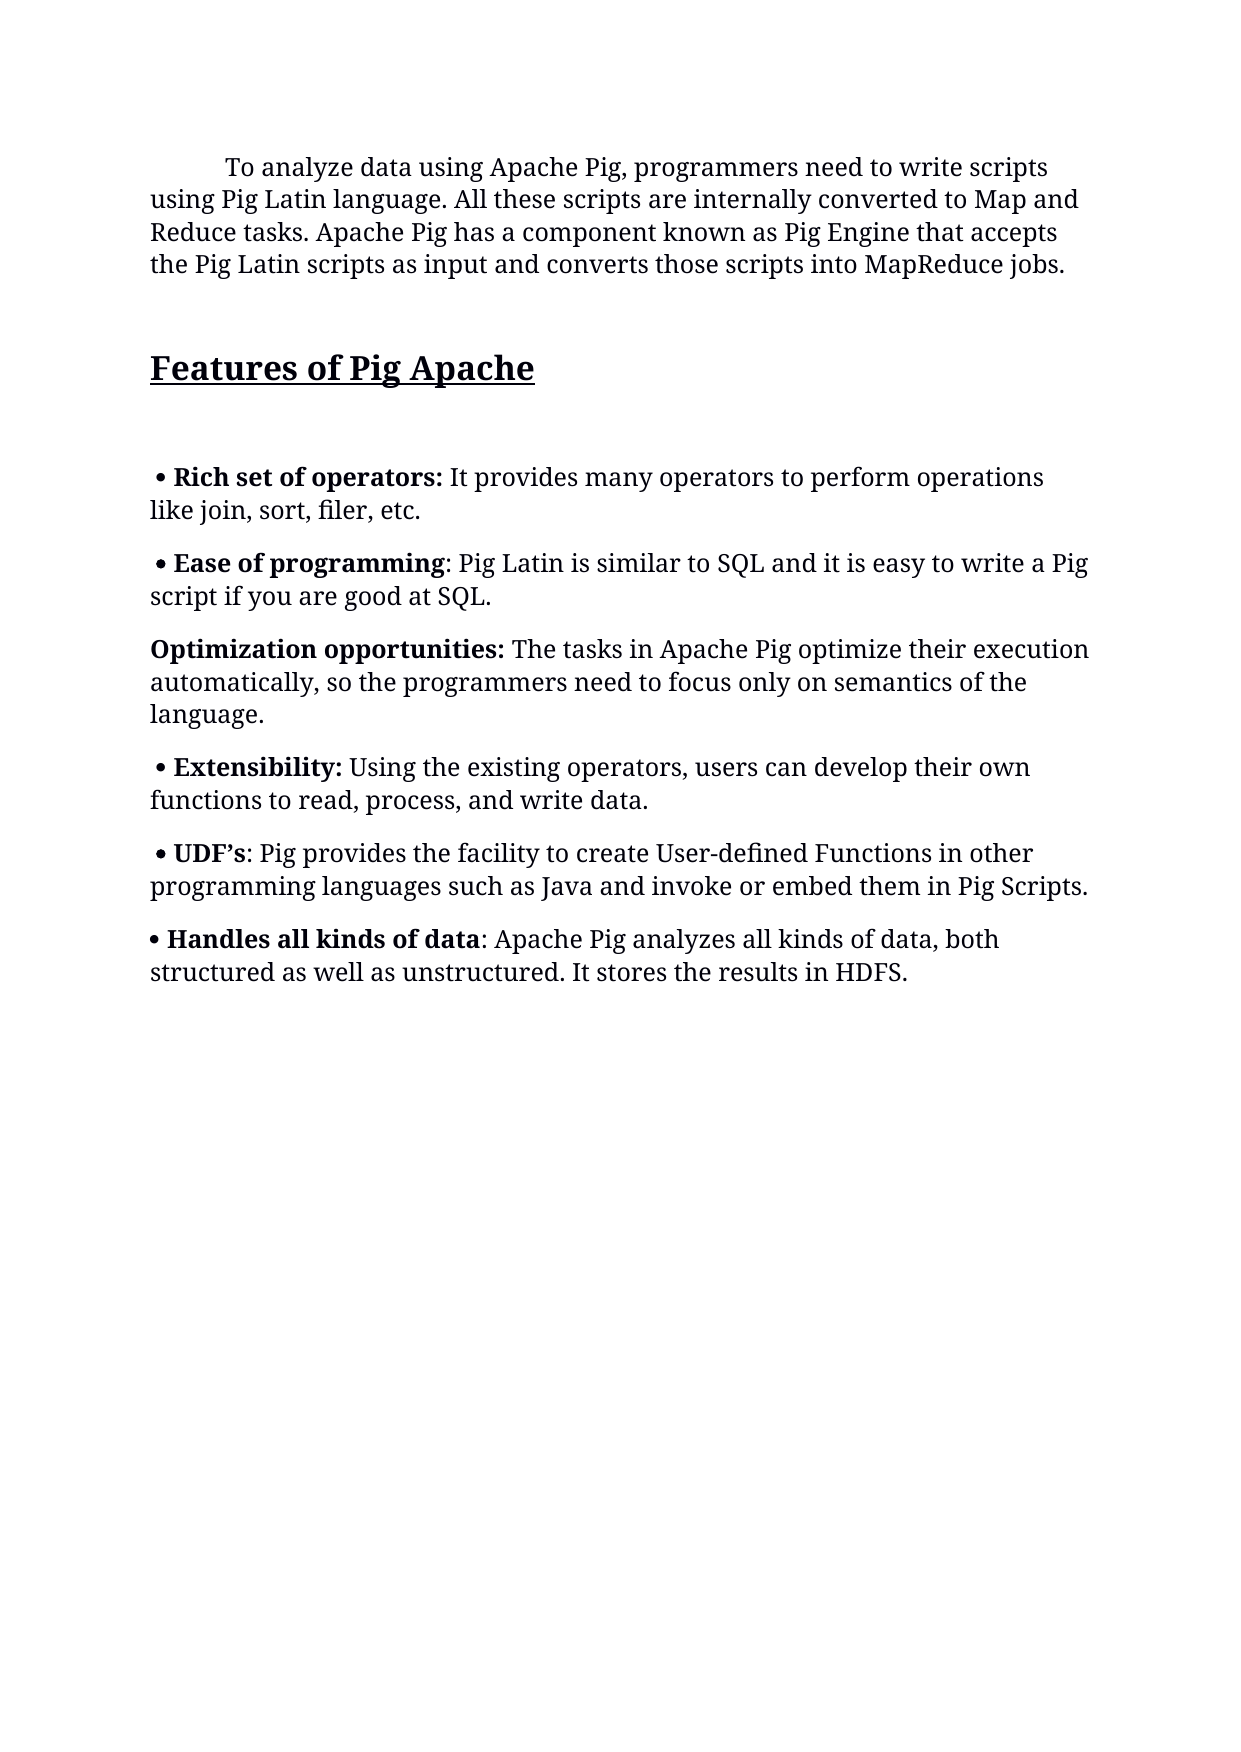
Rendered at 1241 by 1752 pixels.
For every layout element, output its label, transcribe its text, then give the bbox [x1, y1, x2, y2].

text Features of Pig Apache [150, 354, 1090, 387]
text  UDF’s: Pig provides the facility to create User-defined Functions in other programming languages such as Java and invoke or embed them in Pig Scripts. [150, 837, 1090, 902]
text  Handles all kinds of data: Apache Pig analyzes all kinds of data, both structured as well as unstructured. It stores the results in HDFS. [150, 922, 1090, 987]
text To analyze data using Apache Pig, programmers need to write scripts using Pig Latin language. All these scripts are internally converted to Map and Reduce tasks. Apache Pig has a component known as Pig Engine that accepts the Pig Latin scripts as input and converts those scripts into MapReduce jobs. [150, 150, 1090, 280]
text  Ease of programming: Pig Latin is similar to SQL and it is easy to write a Pig script if you are good at SQL. [150, 547, 1090, 612]
text Optimization opportunities: The tasks in Apache Pig optimize their execution automatically, so the programmers need to focus only on semantics of the language. [150, 632, 1090, 730]
text  Rich set of operators: It provides many operators to perform operations like join, sort, filer, etc. [150, 461, 1090, 526]
text  Extensibility: Using the existing operators, users can develop their own functions to read, process, and write data. [150, 751, 1090, 816]
